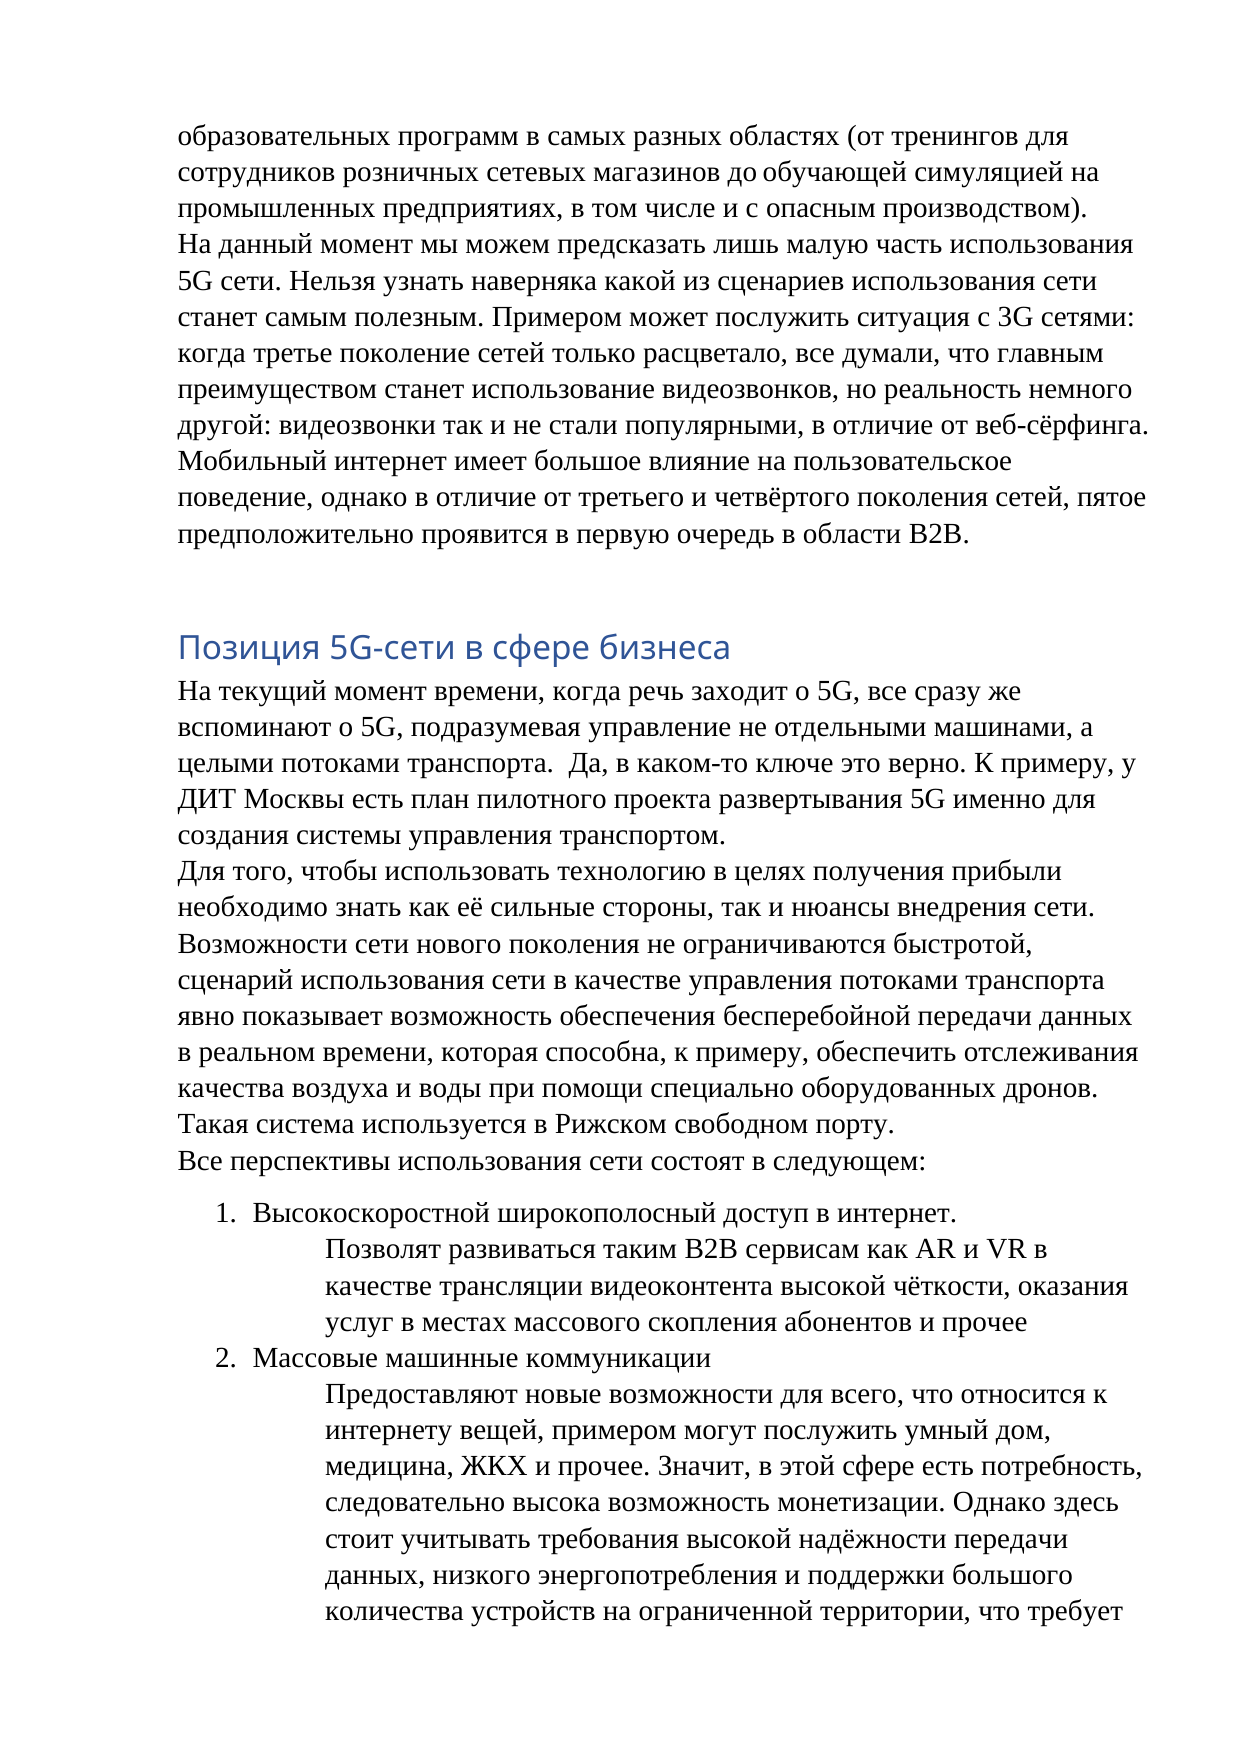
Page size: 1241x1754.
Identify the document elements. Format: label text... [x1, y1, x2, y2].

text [177, 118, 1152, 549]
text На текущий момент времени, когда речь заходит о 5G, все сразу же вспоминают о 5G, подразумевая управление не отдельными машинами, а целыми потоками транспорта. Да, в каком-то ключе это верно. К примеру, у ДИТ Москвы есть план пилотного проекта развертывания 5G именно для создания системы управления транспортом. Для того, чтобы использовать технологию в целях получения прибыли необходимо знать как её сильные стороны, так и нюансы внедрения сети. Возможности сети нового поколения не ограничиваются быстротой, сценарий использования сети в качестве управления потоками транспорта явно показывает возможность обеспечения бесперебойной передачи данных в реальном времени, которая способна, к примеру, обеспечить отслеживания качества воздуха и воды при помощи специально оборудованных дронов. Такая система используется в Рижском свободном порту. Все перспективы использования сети состоят в следующем: [177, 673, 1152, 1176]
list Высокоскоростной широкополосный доступ в интернет. [215, 1195, 1152, 1229]
subtitle Позиция 5G-сети в сфере бизнеса [177, 624, 1152, 669]
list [325, 1376, 1152, 1627]
list Массовые машинные коммуникации [215, 1340, 1152, 1373]
list Позволят развиваться таким B2B сервисам как AR и VR в качестве трансляции видеоконтента высокой чёткости, оказания услуг в местах массового скопления абонентов и прочее [325, 1232, 1152, 1337]
